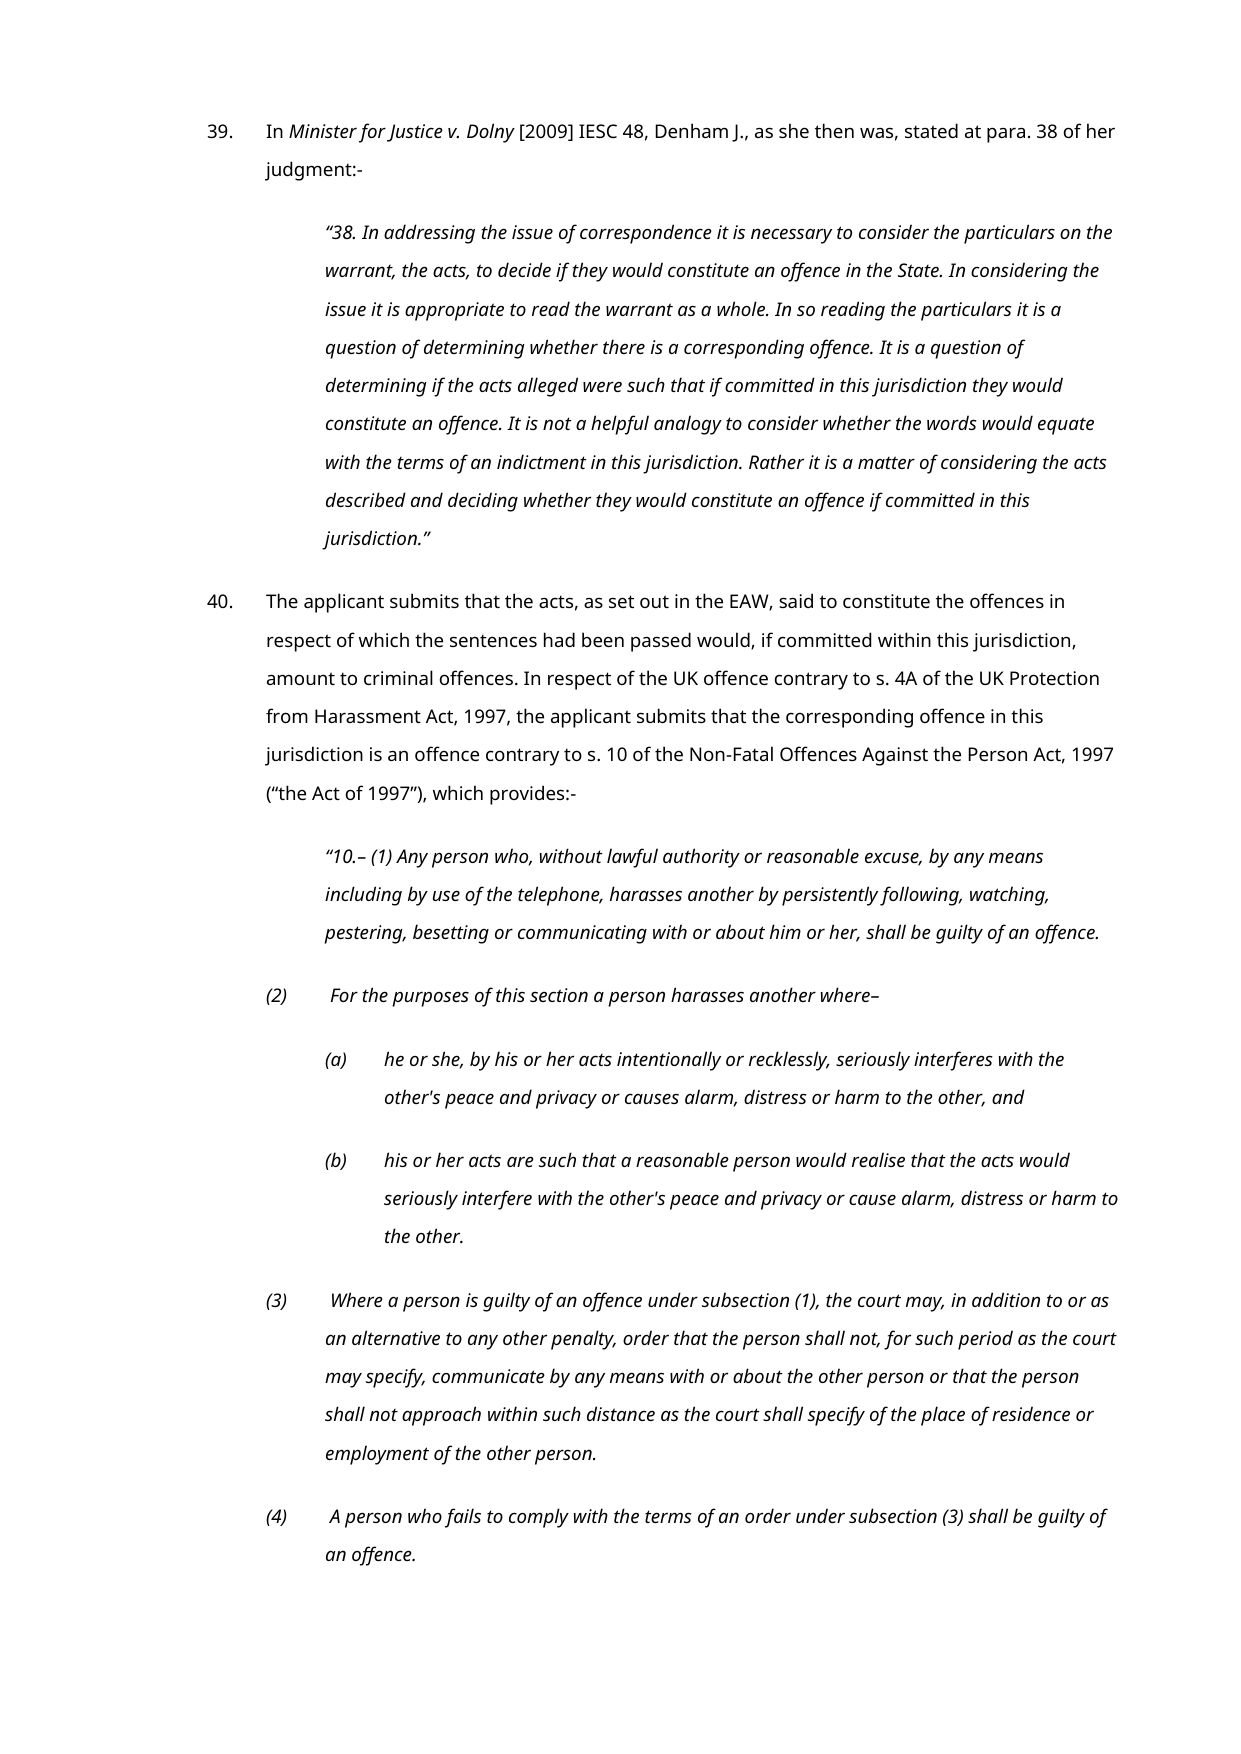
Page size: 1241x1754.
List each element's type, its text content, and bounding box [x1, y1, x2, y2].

text (4) A person who fails to comply with the terms of an order under subsection (3) shall be guilty of an offence. [266, 1503, 1122, 1567]
text 39. In Minister for Justice v. Dolny [2009] IESC 48, Denham J., as she then was, stated at para. 38 of her judgment:- [207, 118, 1122, 182]
text “10.– (1) Any person who, without lawful authority or reasonable excuse, by any means including by use of the telephone, harasses another by persistently following, watching, pestering, besetting or communicating with or about him or her, shall be guilty of an offence. [266, 843, 1122, 945]
text (2) For the purposes of this section a person harasses another where– [266, 983, 1122, 1008]
text (b) his or her acts are such that a reasonable person would realise that the acts would seriously interfere with the other's peace and privacy or cause alarm, distress or harm to the other. [325, 1147, 1122, 1249]
text (a) he or she, by his or her acts intentionally or recklessly, seriously interferes with the other's peace and privacy or causes alarm, distress or harm to the other, and [325, 1046, 1122, 1110]
text 40. The applicant submits that the acts, as set out in the EAW, said to constitute the offences in respect of which the sentences had been passed would, if committed within this jurisdiction, amount to criminal offences. In respect of the UK offence contrary to s. 4A of the UK Protection from Harassment Act, 1997, the applicant submits that the corresponding offence in this jurisdiction is an offence contrary to s. 10 of the Non-Fatal Offences Against the Person Act, 1997 (“the Act of 1997”), which provides:- [207, 589, 1122, 805]
text (3) Where a person is guilty of an offence under subsection (1), the court may, in addition to or as an alternative to any other penalty, order that the person shall not, for such period as the court may specify, communicate by any means with or about the other person or that the person shall not approach within such distance as the court shall specify of the place of residence or employment of the other person. [266, 1287, 1122, 1466]
text “38. In addressing the issue of correspondence it is necessary to consider the particulars on the warrant, the acts, to decide if they would constitute an offence in the State. In considering the issue it is appropriate to read the warrant as a whole. In so reading the particulars it is a question of determining whether there is a corresponding offence. It is a question of determining if the acts alleged were such that if committed in this jurisdiction they would constitute an offence. It is not a helpful analogy to consider whether the words would equate with the terms of an indictment in this jurisdiction. Rather it is a matter of considering the acts described and deciding whether they would constitute an offence if committed in this jurisdiction.” [266, 219, 1122, 551]
